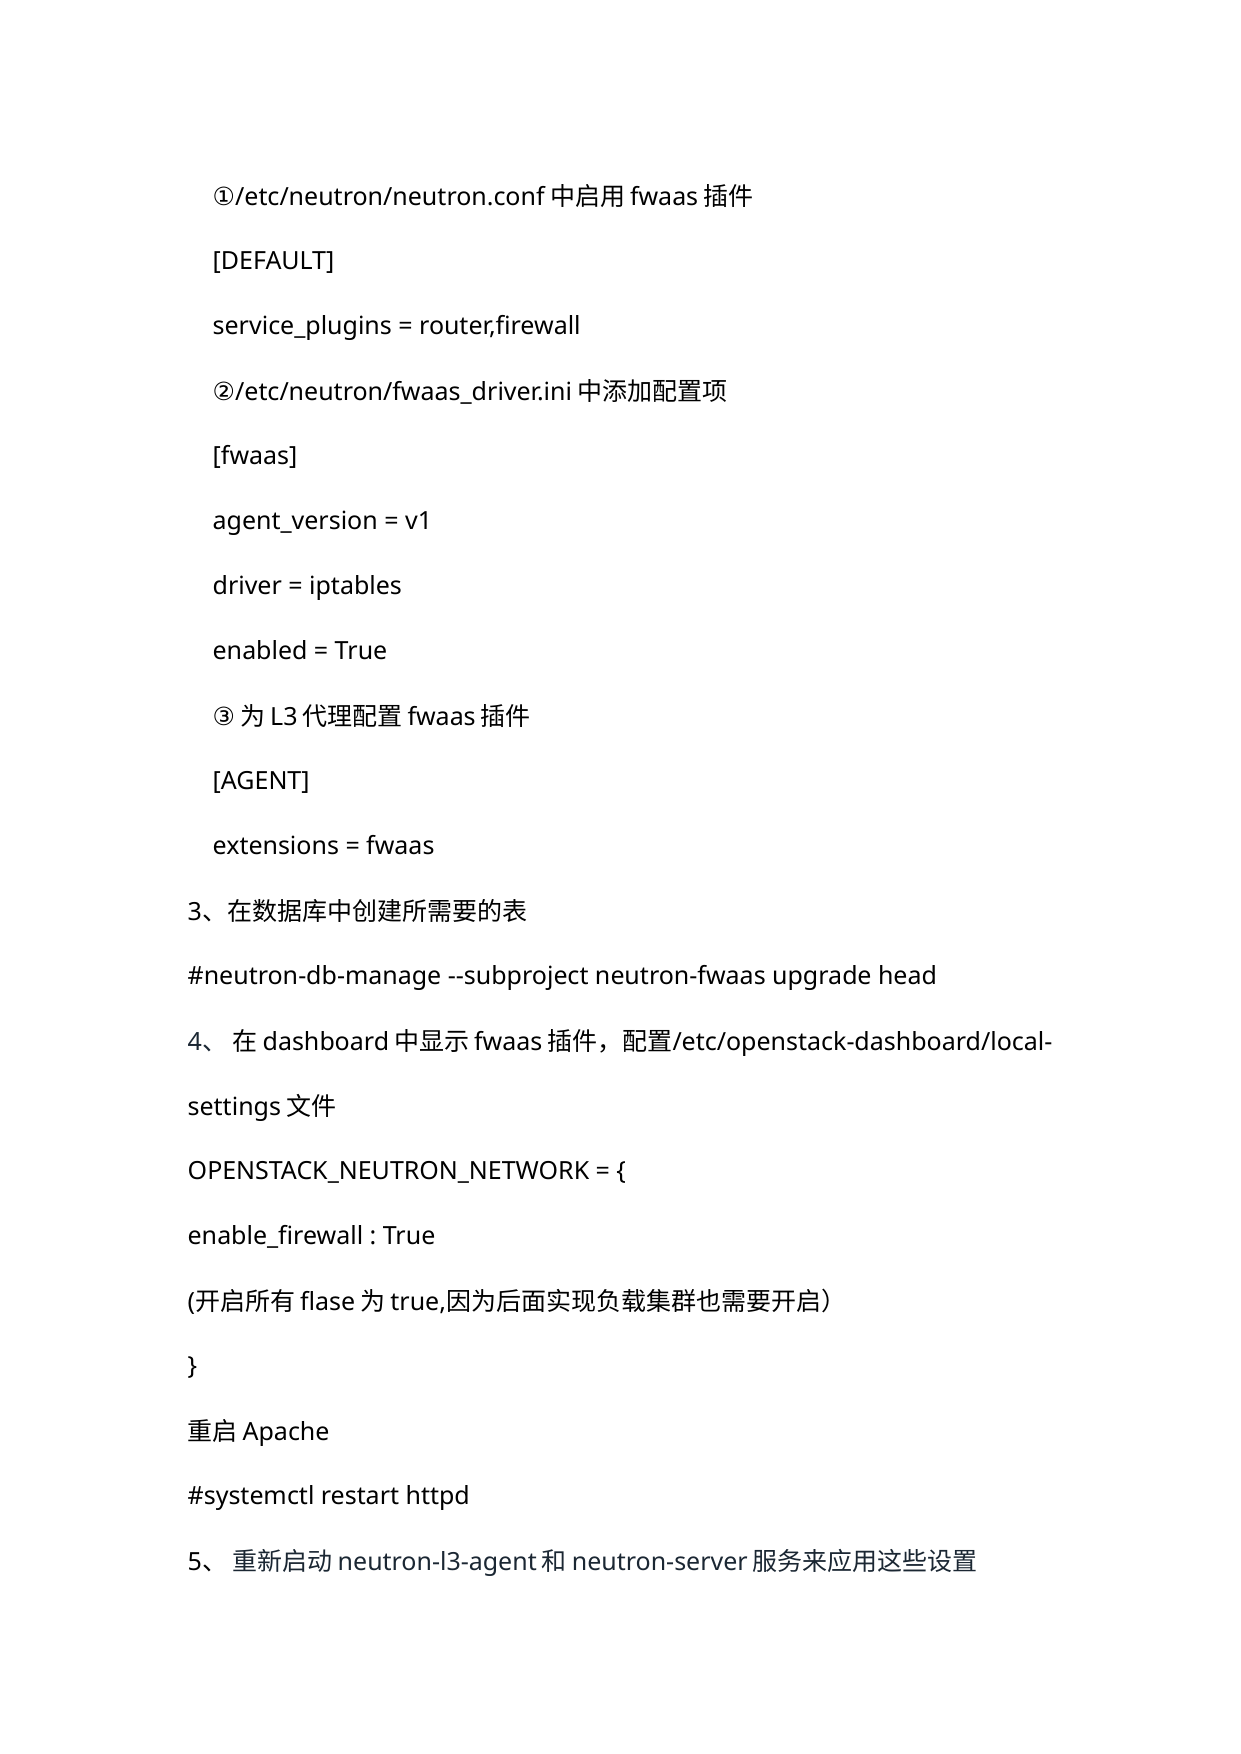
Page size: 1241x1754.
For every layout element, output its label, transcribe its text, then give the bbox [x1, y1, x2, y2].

list ②/etc/neutron/fwaas_driver.ini中添加配置项 [187, 357, 1053, 422]
list agent_version = v1 [187, 487, 1053, 552]
list extensions = fwaas [187, 812, 1053, 877]
list [fwaas] [187, 422, 1053, 487]
list 在数据库中创建所需要的表 [187, 877, 1053, 942]
list service_plugins = router,firewall [187, 292, 1053, 357]
list 重启Apache [187, 1397, 1053, 1462]
list #systemctl restart httpd [187, 1462, 1053, 1527]
list [AGENT] [187, 747, 1053, 812]
list driver = iptables [187, 552, 1053, 617]
list ③为L3代理配置fwaas插件 [187, 682, 1053, 747]
list enabled = True [187, 617, 1053, 682]
list } [187, 1332, 1053, 1397]
list ①/etc/neutron/neutron.conf中启用fwaas插件 [187, 162, 1053, 227]
list enable_firewall : True [187, 1202, 1053, 1267]
list 重新启动neutron-l3-agent和neutron-server服务来应用这些设置 [187, 1527, 1053, 1592]
list #neutron-db-manage --subproject neutron-fwaas upgrade head [187, 942, 1053, 1007]
list OPENSTACK_NEUTRON_NETWORK = { [187, 1137, 1053, 1202]
list 在dashboard中显示fwaas插件，配置/etc/openstack-dashboard/local-settings文件 [187, 1007, 1053, 1137]
list (开启所有flase为true,因为后面实现负载集群也需要开启） [187, 1267, 1053, 1332]
list [DEFAULT] [187, 227, 1053, 292]
